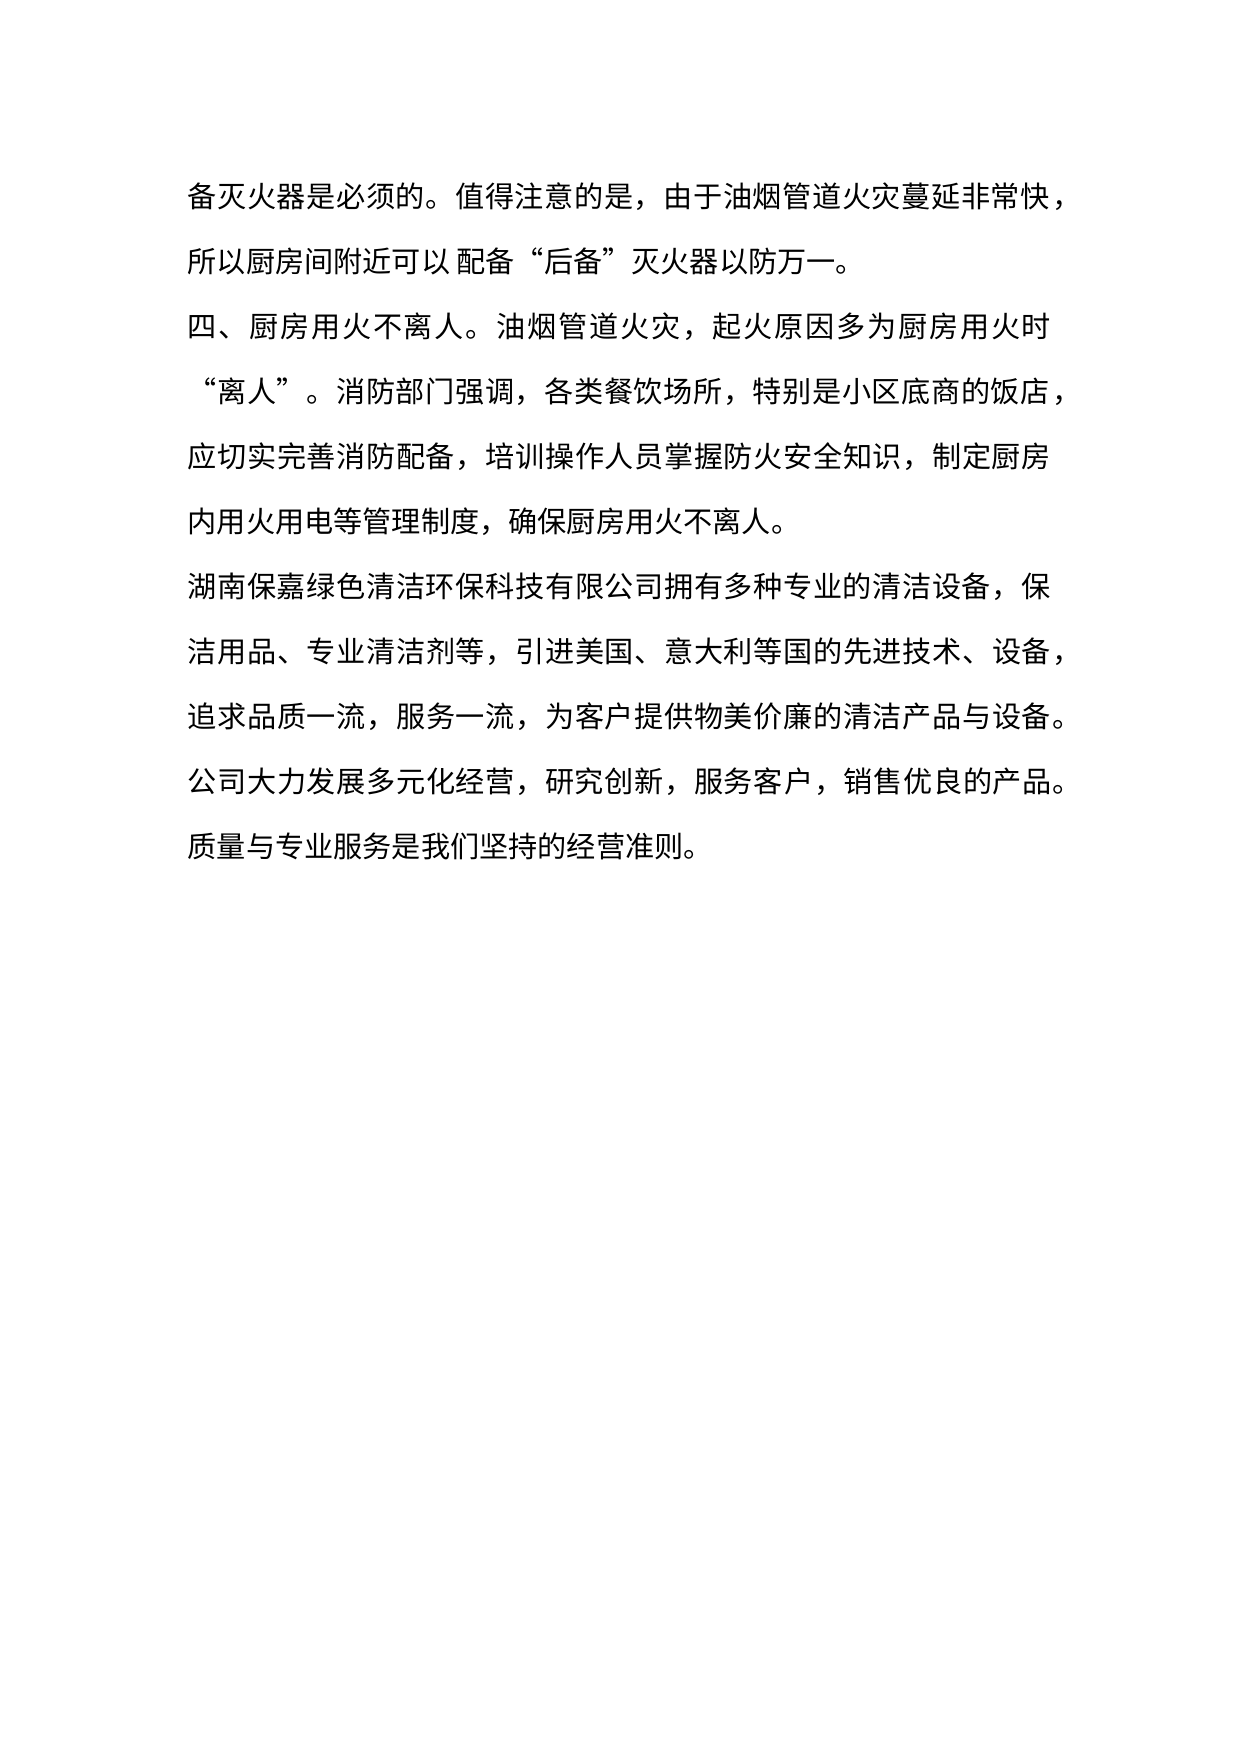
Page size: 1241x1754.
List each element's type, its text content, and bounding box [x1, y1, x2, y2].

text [187, 162, 1053, 292]
text 四、厨房用火不离人。油烟管道火灾，起火原因多为厨房用火时“离人”。消防部门强调，各类餐饮场所，特别是小区底商的饭店，应切实完善消防配备，培训操作人员掌握防火安全知识，制定厨房内用火用电等管理制度，确保厨房用火不离人。 [187, 292, 1053, 552]
text 湖南保嘉绿色清洁环保科技有限公司拥有多种专业的清洁设备，保洁用品、专业清洁剂等，引进美国、意大利等国的先进技术、设备，追求品质一流，服务一流，为客户提供物美价廉的清洁产品与设备。公司大力发展多元化经营，研究创新，服务客户，销售优良的产品。质量与专业服务是我们坚持的经营准则。 [187, 552, 1053, 877]
